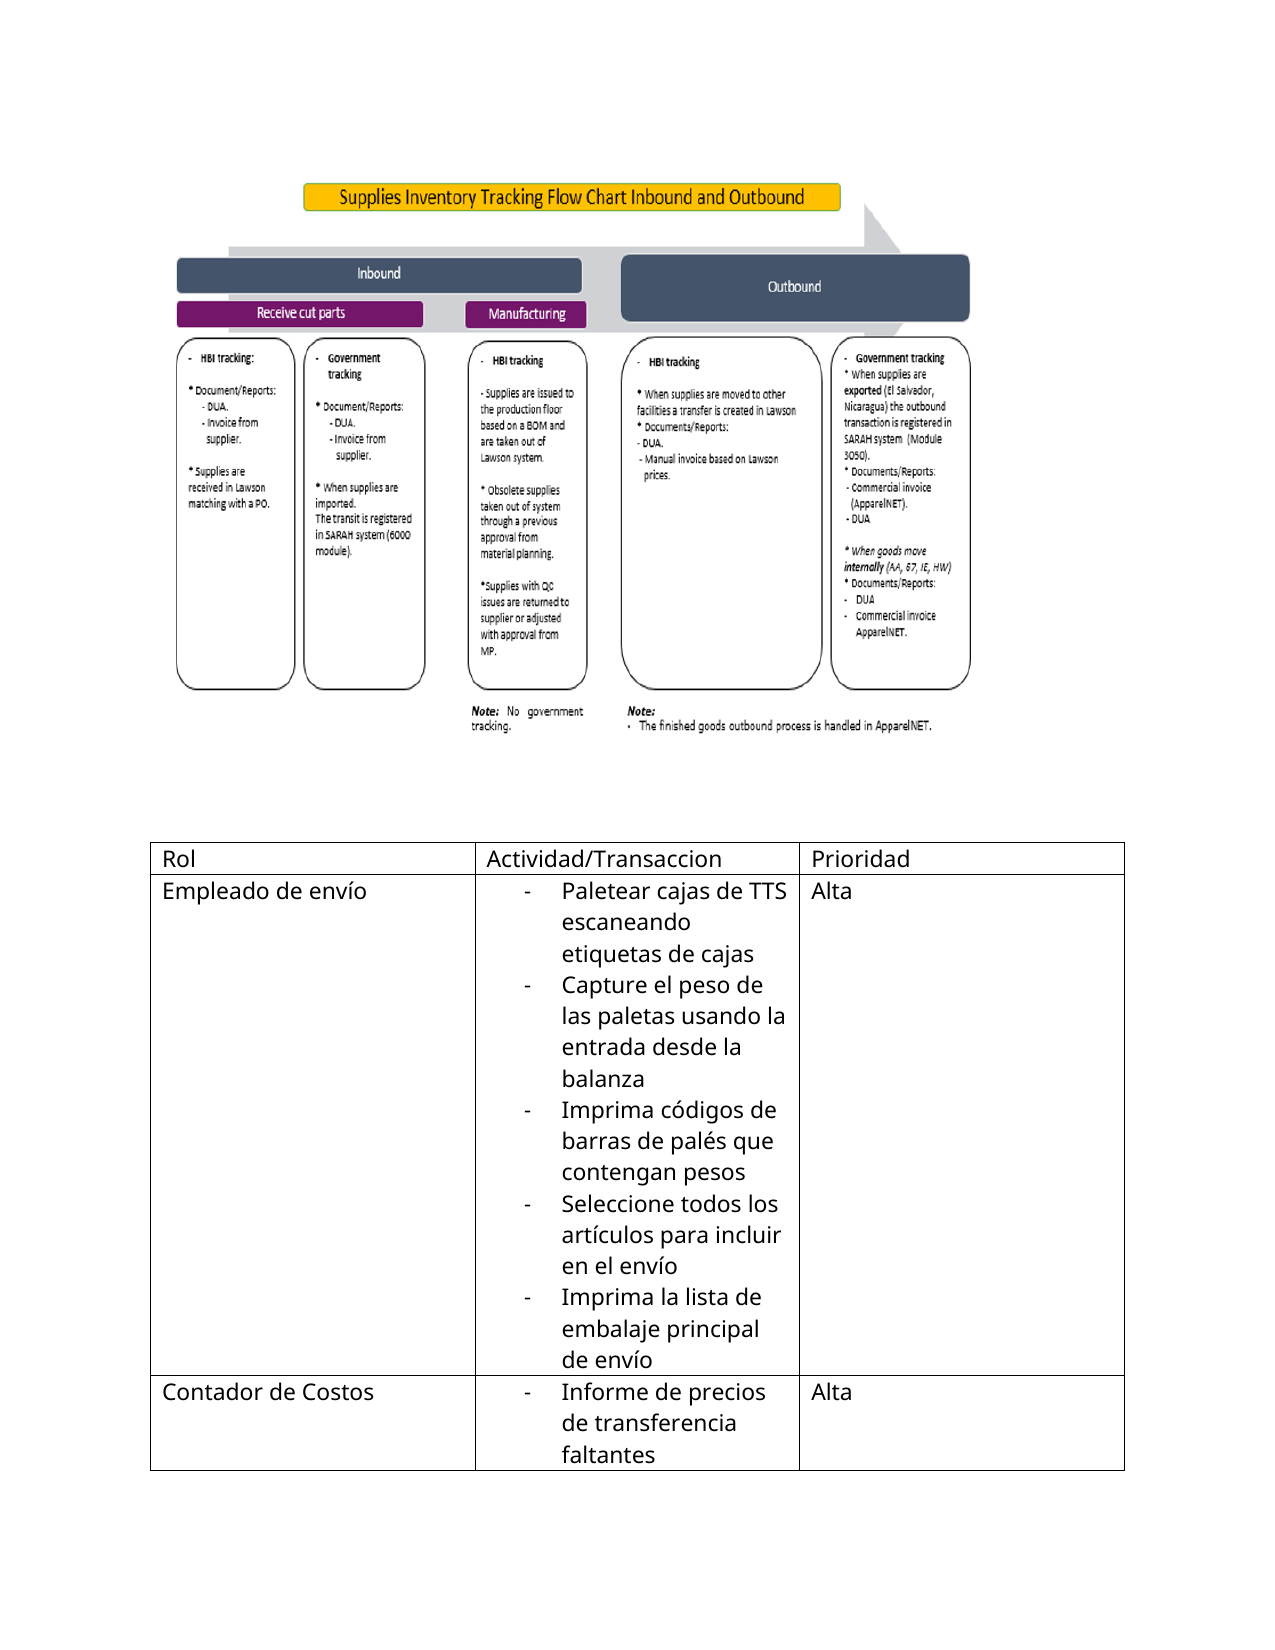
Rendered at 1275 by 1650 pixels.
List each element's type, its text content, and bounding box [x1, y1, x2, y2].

table_cell Empleado de envío [151, 875, 475, 1375]
table_cell Alta [800, 1376, 1124, 1470]
table_cell Paletear cajas de TTS escaneando etiquetas de cajas Capture el peso de las paletas usando la entrada desde la balanza Imprima códigos de barras de palés que contengan pesos Seleccione todos los artículos para incluir en el envío Imprima la lista de embalaje principal de envío [476, 875, 799, 1375]
table_header Rol [151, 843, 475, 874]
picture [150, 150, 995, 773]
table_header Prioridad [800, 843, 1124, 874]
table_cell Alta [800, 875, 1124, 1375]
table_cell Contador de Costos [151, 1376, 475, 1470]
table_header Actividad/Transaccion [476, 843, 799, 874]
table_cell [476, 1376, 799, 1470]
